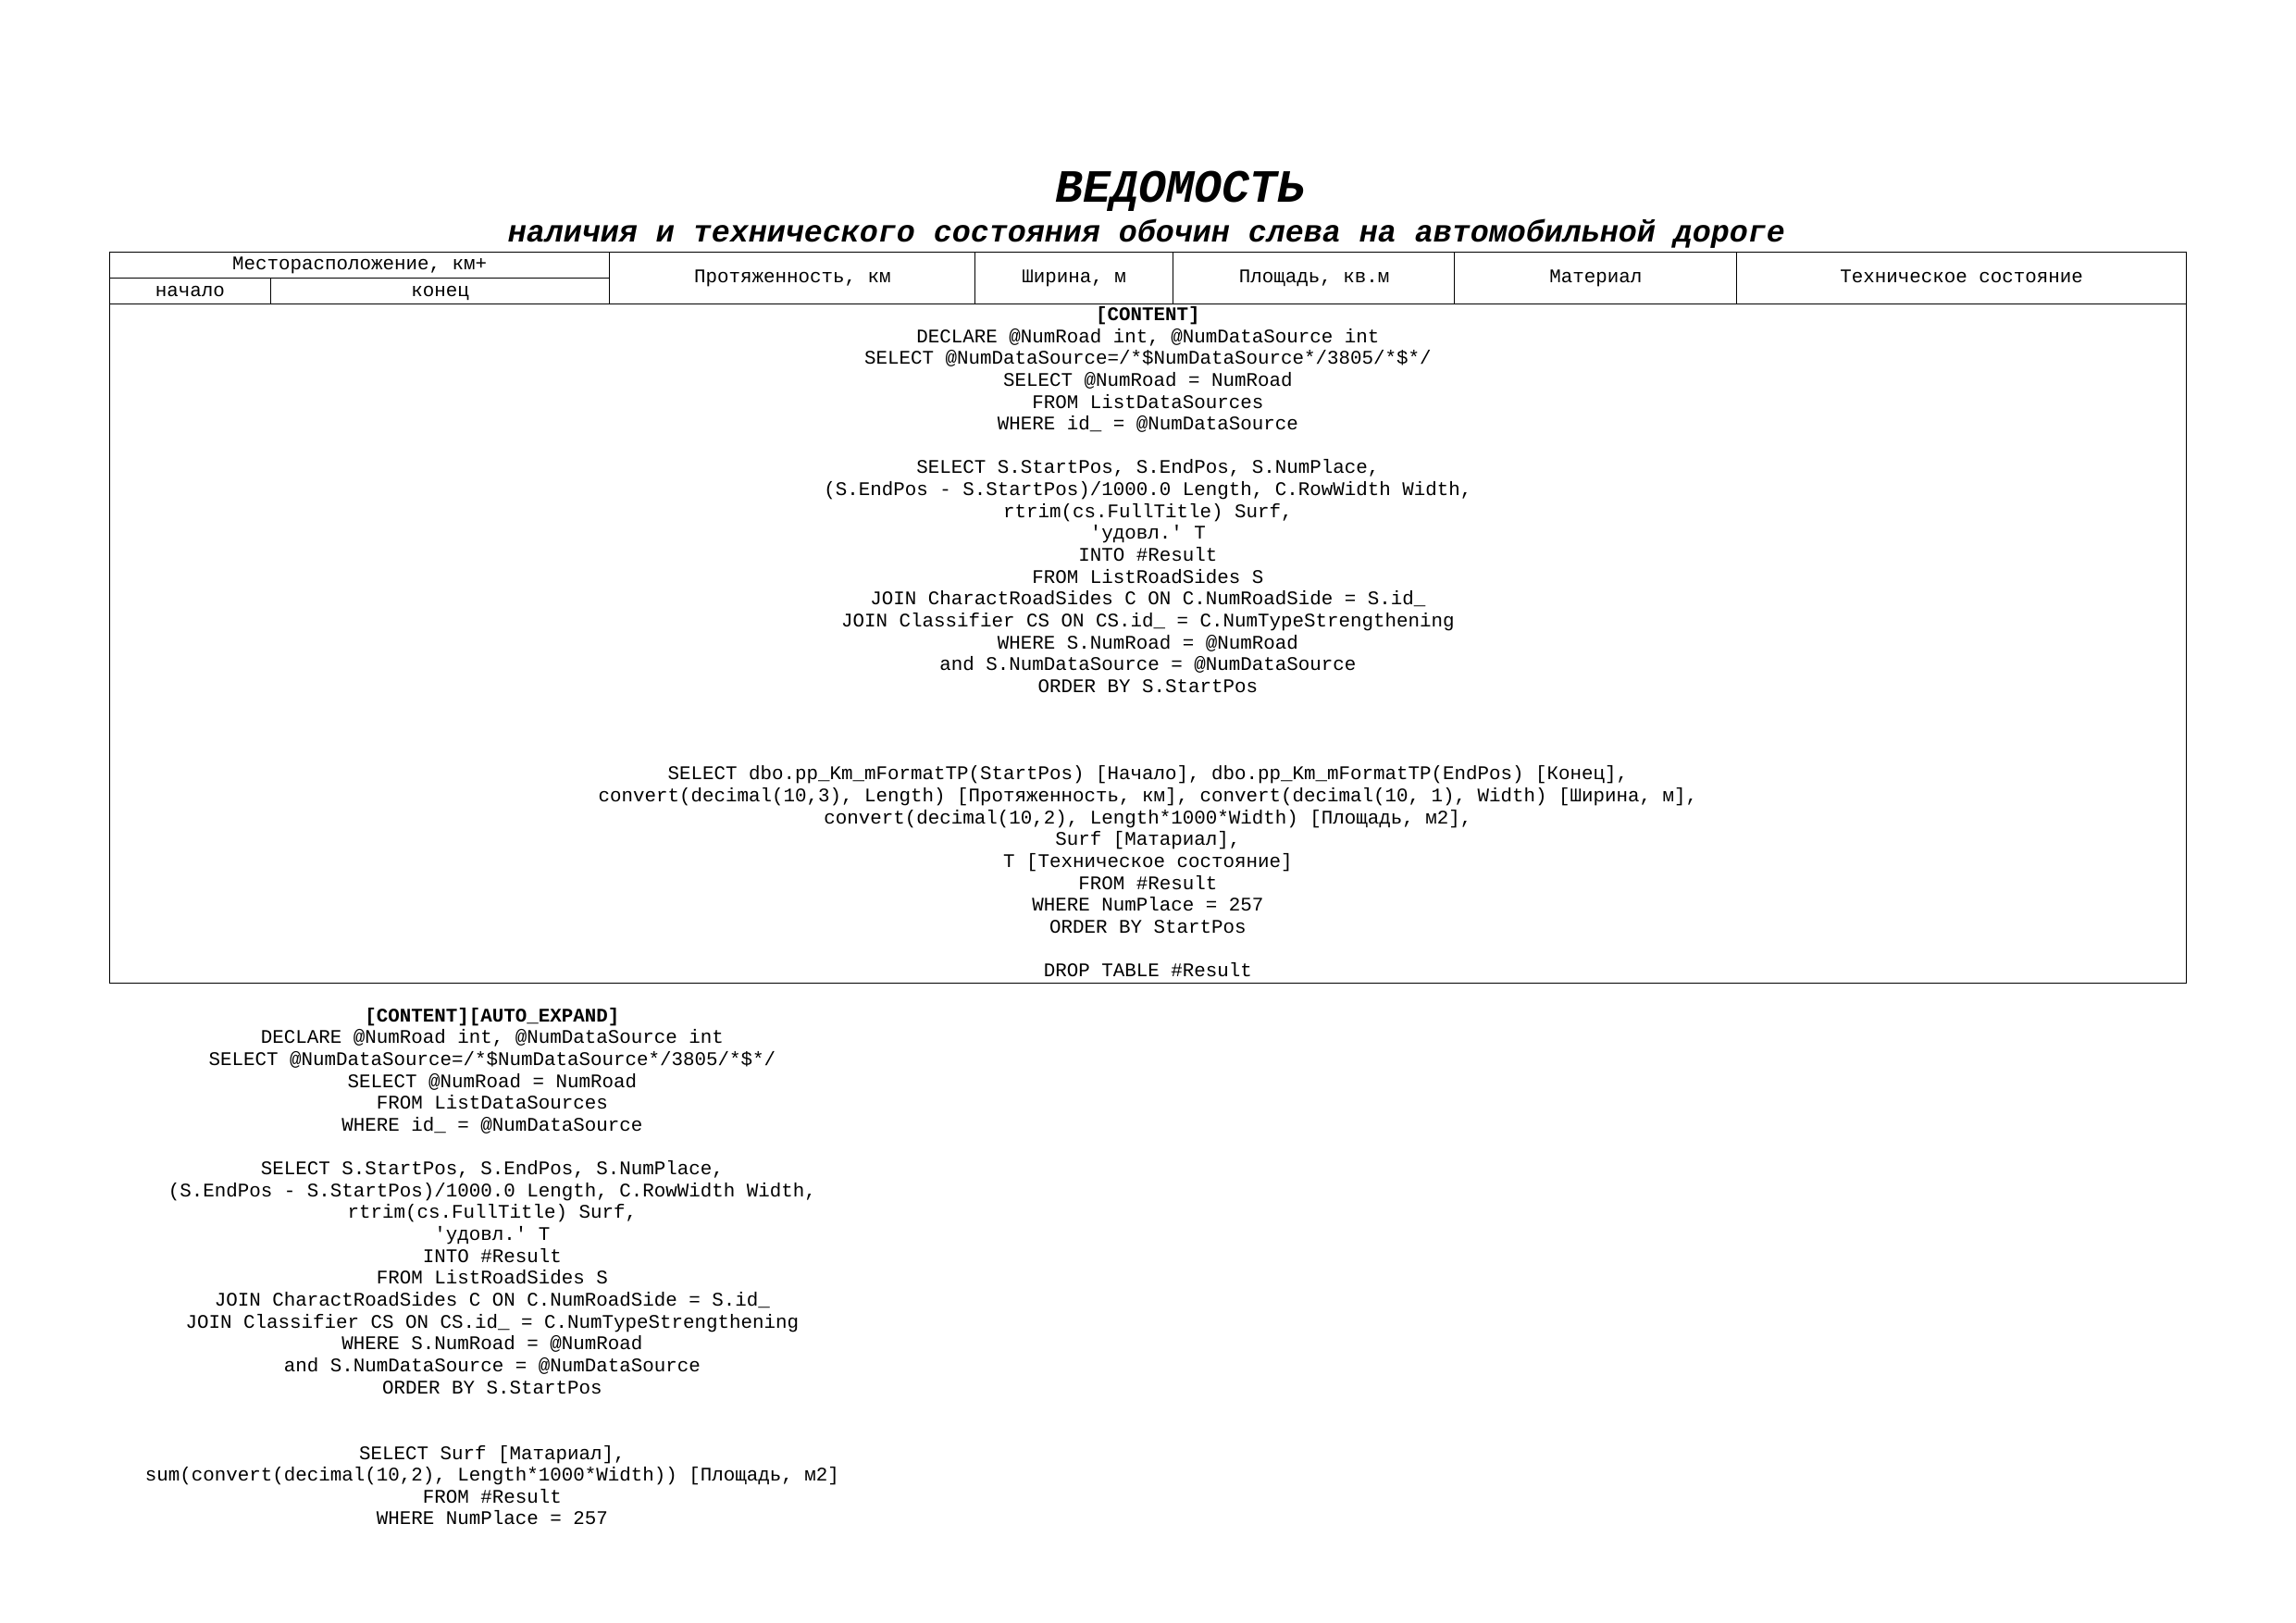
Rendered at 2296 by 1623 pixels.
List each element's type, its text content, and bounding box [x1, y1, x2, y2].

table_header Материал [1455, 253, 1736, 304]
table_cell конец [271, 279, 609, 304]
table_header Протяженность, км [610, 253, 974, 304]
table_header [109, 1006, 875, 1530]
table_header Ширина, м [975, 253, 1173, 304]
text ВЕДОМОСТЬ [109, 164, 2186, 217]
table_cell [CONTENT] DECLARE @NumRoad int, @NumDataSource int SELECT @NumDataSource=/*$NumDataSource*/3805/*$*/ SELECT @NumRoad = NumRoad FROM ListDataSources WHERE id_ = @NumDataSource SELECT S.StartPos, S.EndPos, S.NumPlace, (S.EndPos - S.StartPos)/1000.0 Length, C.RowWidth Width, rtrim(cs.FullTitle) Surf, 'удовл.' T INTO #Result FROM ListRoadSides S JOIN CharactRoadSides C ON C.NumRoadSide = S.id_ JOIN Classifier CS ON CS.id_ = C.NumTypeStrengthening WHERE S.NumRoad = @NumRoad and S.NumDataSource = @NumDataSource ORDER BY S.StartPos SELECT dbo.pp_Km_mFormatTP(StartPos) [Начало], dbo.pp_Km_mFormatTP(EndPos) [Конец], convert(decimal(10,3), Length) [Протяженность, км], convert(decimal(10, 1), Width) [Ширина, м], convert(decimal(10,2), Length*1000*Width) [Площадь, м2], Surf [Матариал], T [Техническое состояние] FROM #Result WHERE NumPlace = 257 ORDER BY StartPos DROP TABLE #Result [110, 304, 2186, 983]
table_header Площадь, кв.м [1173, 253, 1454, 304]
text наличия и технического состояния обочин слева на автомобильной дороге [109, 217, 2186, 252]
table_header Техническое состояние [1737, 253, 2186, 304]
table_cell начало [110, 279, 270, 304]
table_header Месторасположение, км+ [110, 253, 609, 278]
